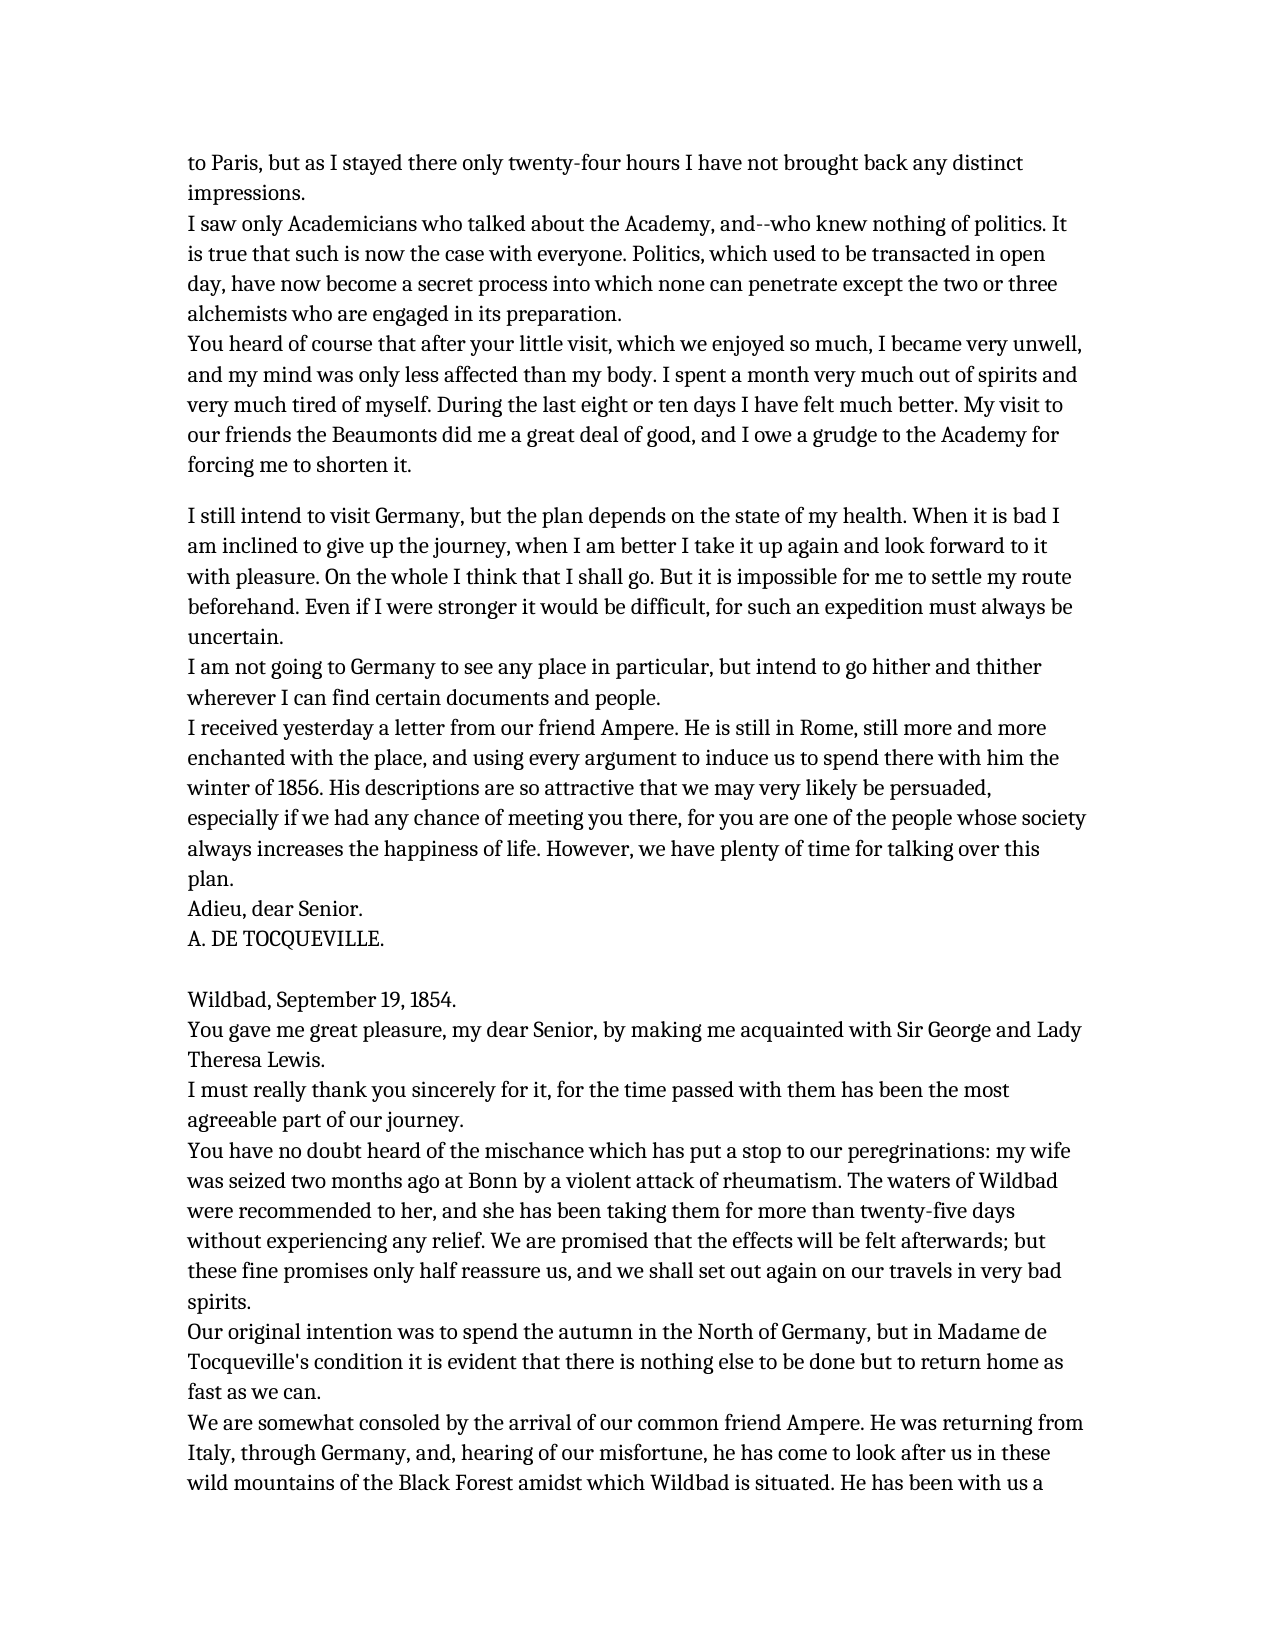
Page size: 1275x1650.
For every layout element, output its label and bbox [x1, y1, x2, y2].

text [187, 150, 1087, 478]
text [187, 503, 1087, 1496]
